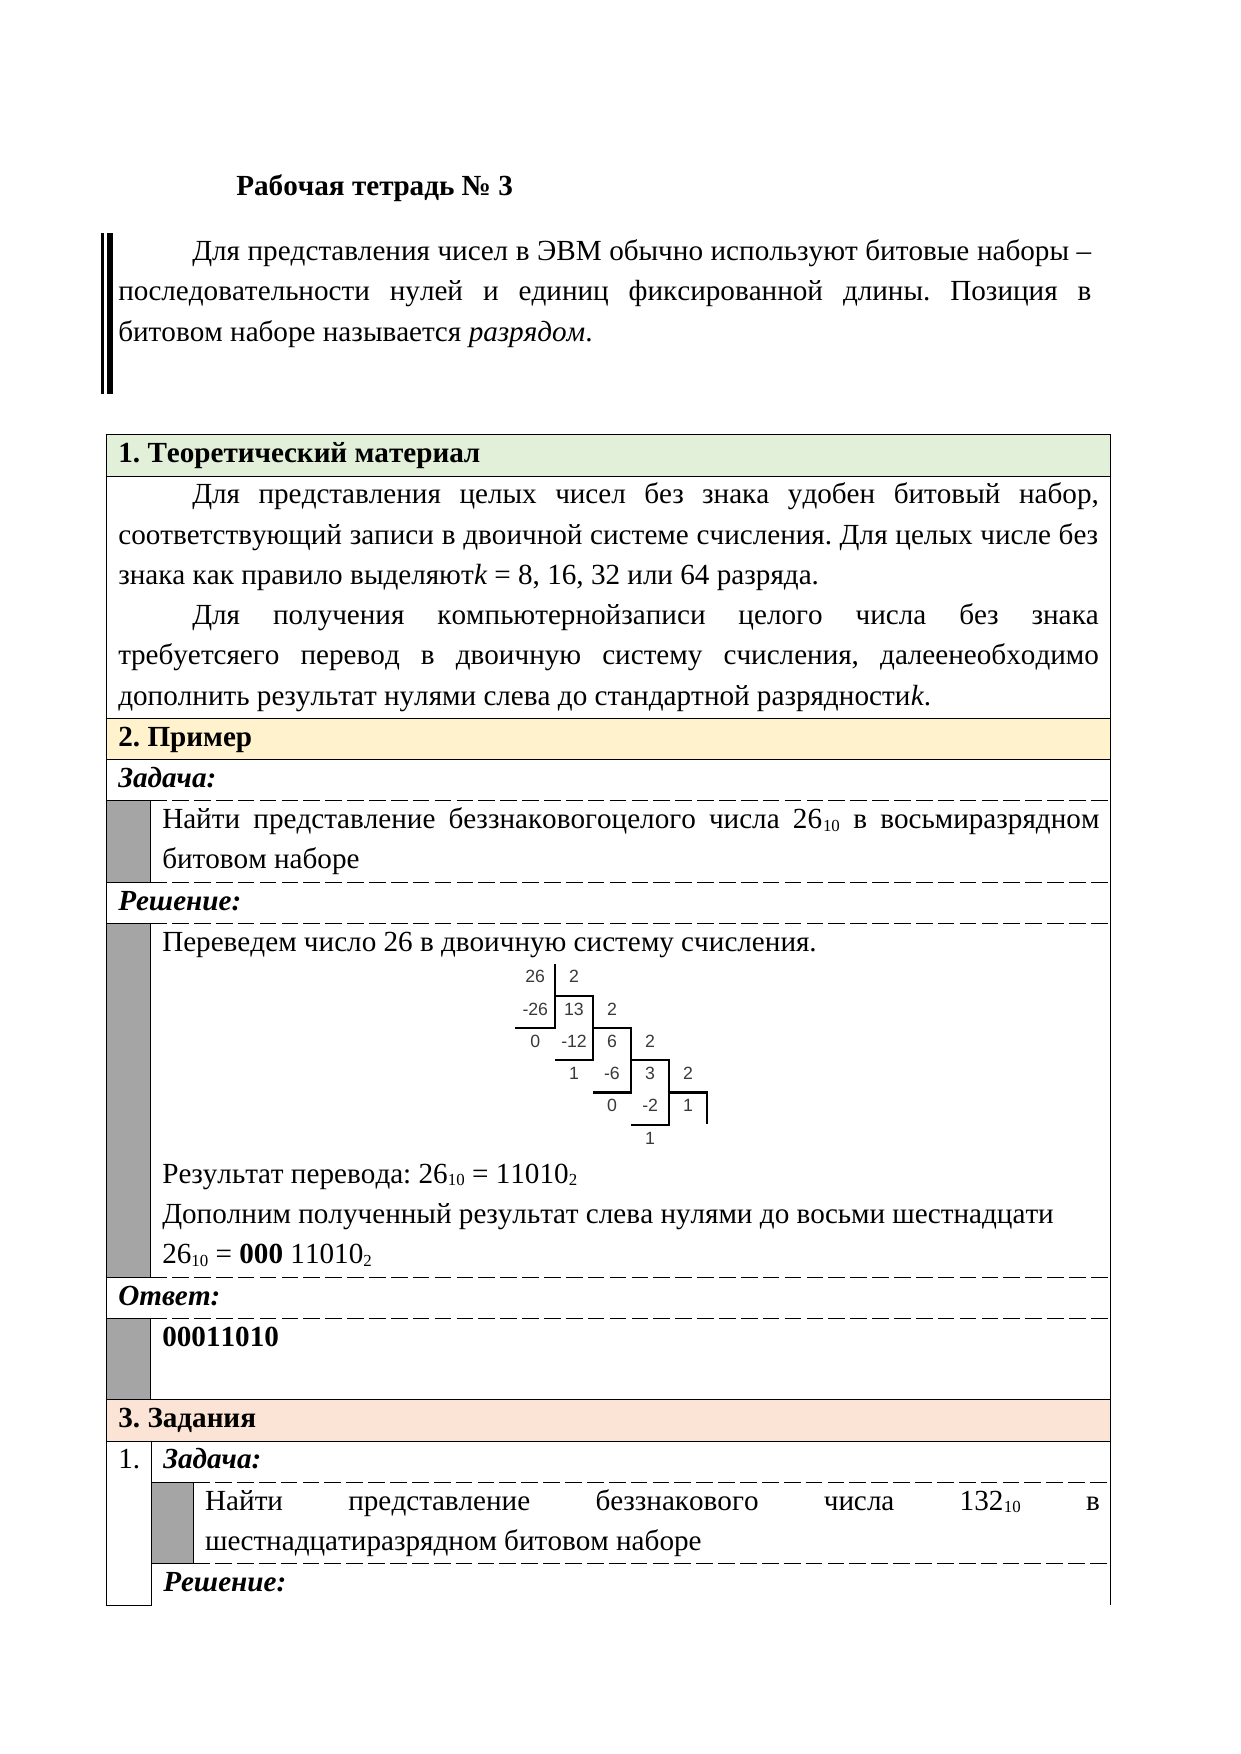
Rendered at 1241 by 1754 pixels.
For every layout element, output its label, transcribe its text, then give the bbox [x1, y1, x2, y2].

table_cell 1. [107, 1442, 151, 1604]
table_header Для представления чисел в ЭВМ обычно используют битовые наборы – последовательности нулей и единиц фиксированной длины. Позиция в битовом наборе называется разрядом. [113, 233, 1104, 394]
table_header 1. Теоретический материал [107, 435, 1110, 476]
table_cell Переведем число 26 в двоичную систему счисления. Результат перевода: 2610 = 110102 Дополним полученный результат слева нулями до восьми шестнадцати 2610 = 000 110102 [151, 923, 1110, 1277]
table_cell Найти представление беззнакового числа 13210 в шестнадцатиразрядном битовом наборе [194, 1482, 1110, 1563]
text Рабочая тетрадь № 3 [236, 168, 1122, 202]
table_cell Задача: [152, 1442, 1110, 1482]
table_cell Найти представление беззнаковогоцелого числа 2610 в восьмиразрядном битовом наборе [151, 800, 1110, 882]
table_cell Решение: [152, 1563, 1110, 1604]
table_cell 3. Задания [107, 1400, 1110, 1441]
table_cell 2. Пример [107, 719, 1110, 759]
table_cell Решение: [107, 882, 1110, 923]
table_cell 00011010 [151, 1318, 1110, 1399]
table_cell Для представления целых чисел без знака удобен битовый набор, соответствующий записи в двоичной системе счисления. Для целых числе без знака как правило выделяютk = 8, 16, 32 или 64 разряда. Для получения компьютернойзаписи целого числа без знака требуетсяего перевод в двоичную систему счисления, далеенеобходимо дополнить результат нулями слева до стандартной разрядностиk. [107, 477, 1110, 718]
table_cell Задача: [107, 760, 1110, 800]
table_cell [152, 1483, 193, 1563]
table_cell [107, 1319, 150, 1399]
table_cell [107, 924, 150, 1277]
table_cell [107, 801, 150, 882]
table_cell Ответ: [107, 1277, 1110, 1318]
